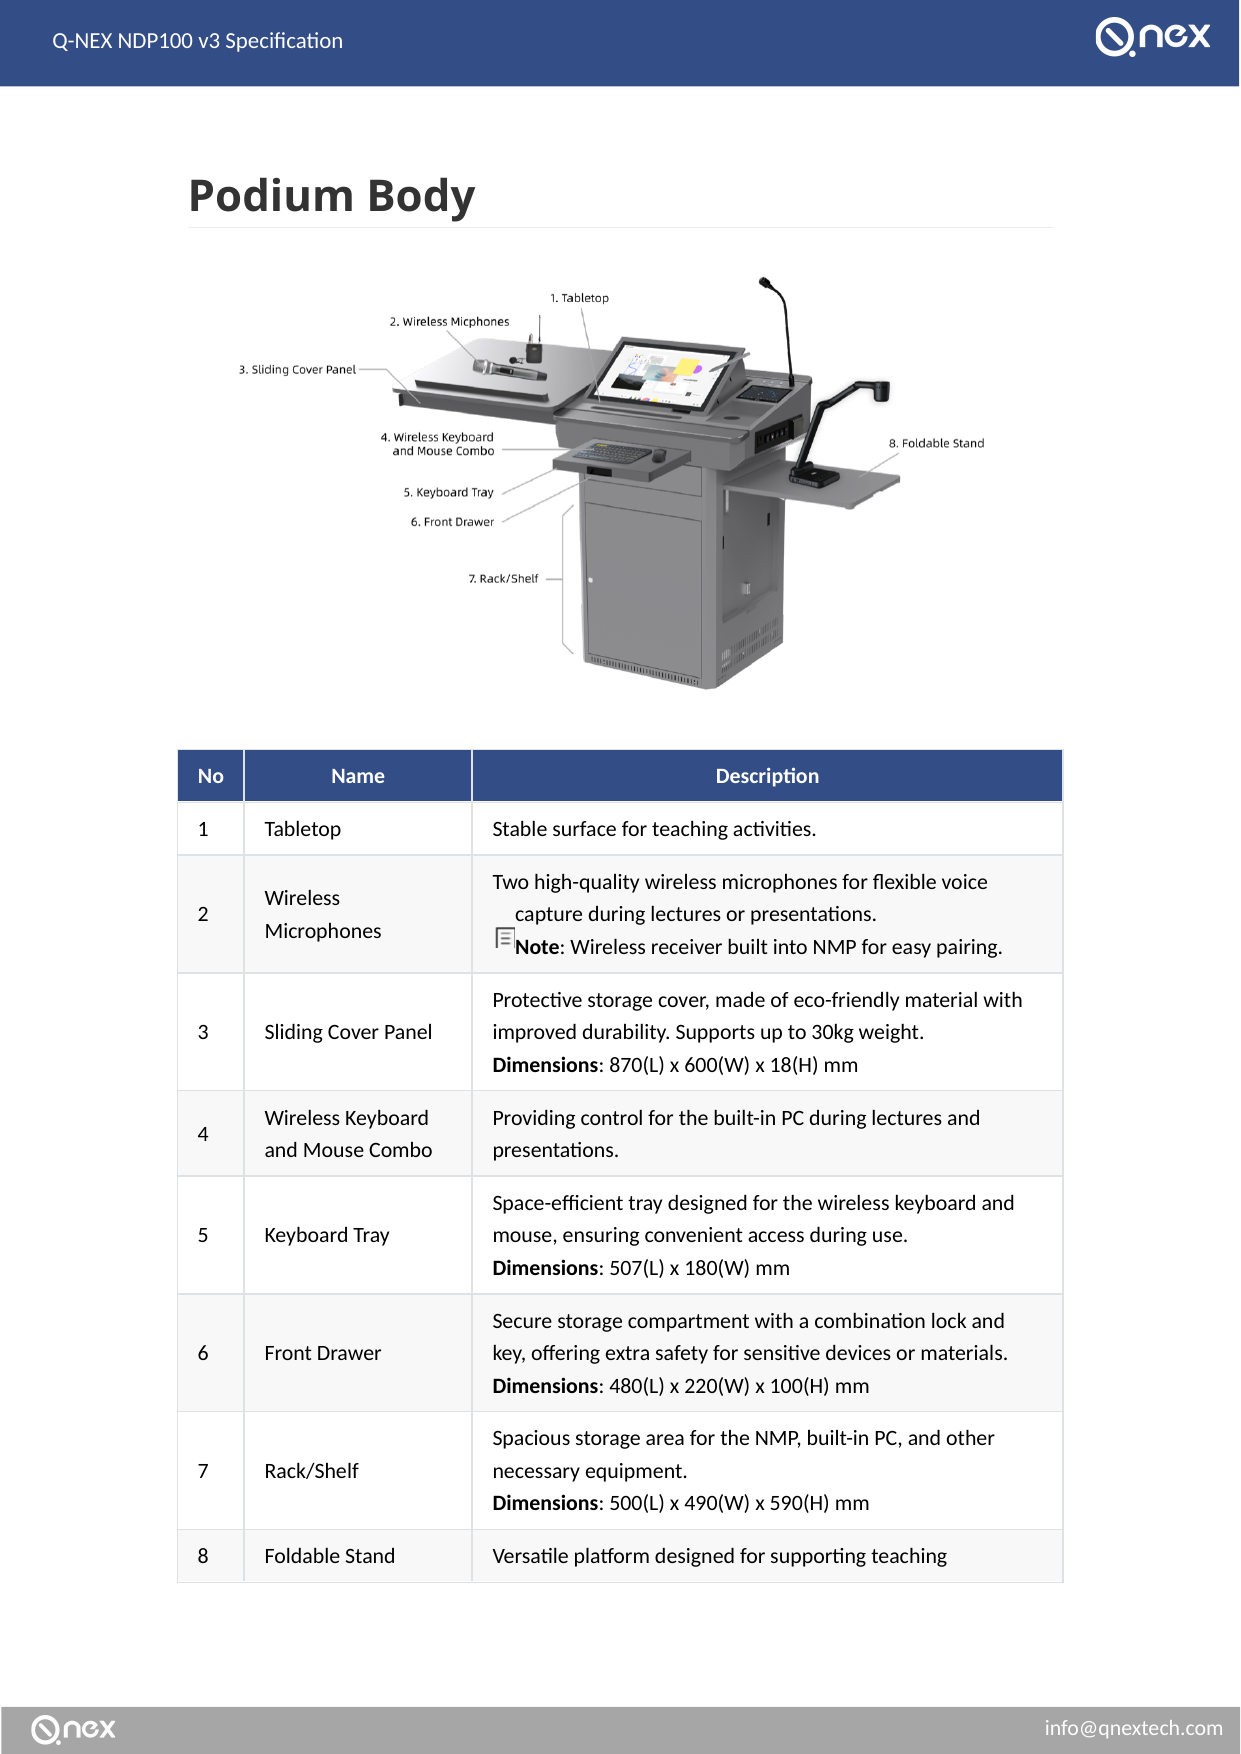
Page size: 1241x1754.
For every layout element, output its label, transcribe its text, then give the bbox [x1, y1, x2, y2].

table_cell Stable surface for teaching activities. [473, 803, 1062, 854]
table_cell Secure storage compartment with a combination lock and key, offering extra safety for sensitive devices or materials. Dimensions: 480(L) x 220(W) x 100(H) mm [473, 1295, 1062, 1411]
table_cell Tabletop [245, 803, 471, 854]
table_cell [473, 1530, 1062, 1581]
table_header No [178, 750, 243, 801]
table_cell Foldable Stand [245, 1530, 471, 1581]
table_cell 2 [178, 856, 243, 972]
table_cell 1 [178, 803, 243, 854]
table_cell 7 [178, 1412, 243, 1528]
table_header Description [473, 750, 1062, 801]
table_cell Rack/Shelf [245, 1412, 471, 1528]
table_cell 6 [178, 1295, 243, 1411]
table_cell Spacious storage area for the NMP, built-in PC, and other necessary equipment. Dimensions: 500(L) x 490(W) x 590(H) mm [473, 1412, 1062, 1528]
picture [31, 1715, 116, 1745]
table_cell 5 [178, 1177, 243, 1293]
table_cell Wireless Keyboard and Mouse Combo [245, 1091, 471, 1175]
table_cell Protective storage cover, made of eco-friendly material with improved durability. Supports up to 30kg weight. Dimensions: 870(L) x 600(W) x 18(H) mm [473, 974, 1062, 1090]
table_cell Front Drawer [245, 1295, 471, 1411]
table_cell Sliding Cover Panel [245, 974, 471, 1090]
table_cell 3 [178, 974, 243, 1090]
table_cell Keyboard Tray [245, 1177, 471, 1293]
picture [238, 228, 994, 717]
subtitle Podium Body [187, 162, 1053, 228]
table_cell Space-efficient tray designed for the wireless keyboard and mouse, ensuring convenient access during use. Dimensions: 507(L) x 180(W) mm [473, 1177, 1062, 1293]
table_cell Two high-quality wireless microphones for flexible voice capture during lectures or presentations. Note: Wireless receiver built into NMP for easy pairing. [473, 856, 1062, 972]
table_header Name [245, 750, 471, 801]
table_cell 4 [178, 1091, 243, 1175]
table_cell Providing control for the built-in PC during lectures and presentations. [473, 1091, 1062, 1175]
table_cell 8 [178, 1530, 243, 1581]
table_cell Wireless Microphones [245, 856, 471, 972]
picture [1095, 17, 1211, 57]
picture [493, 926, 515, 948]
